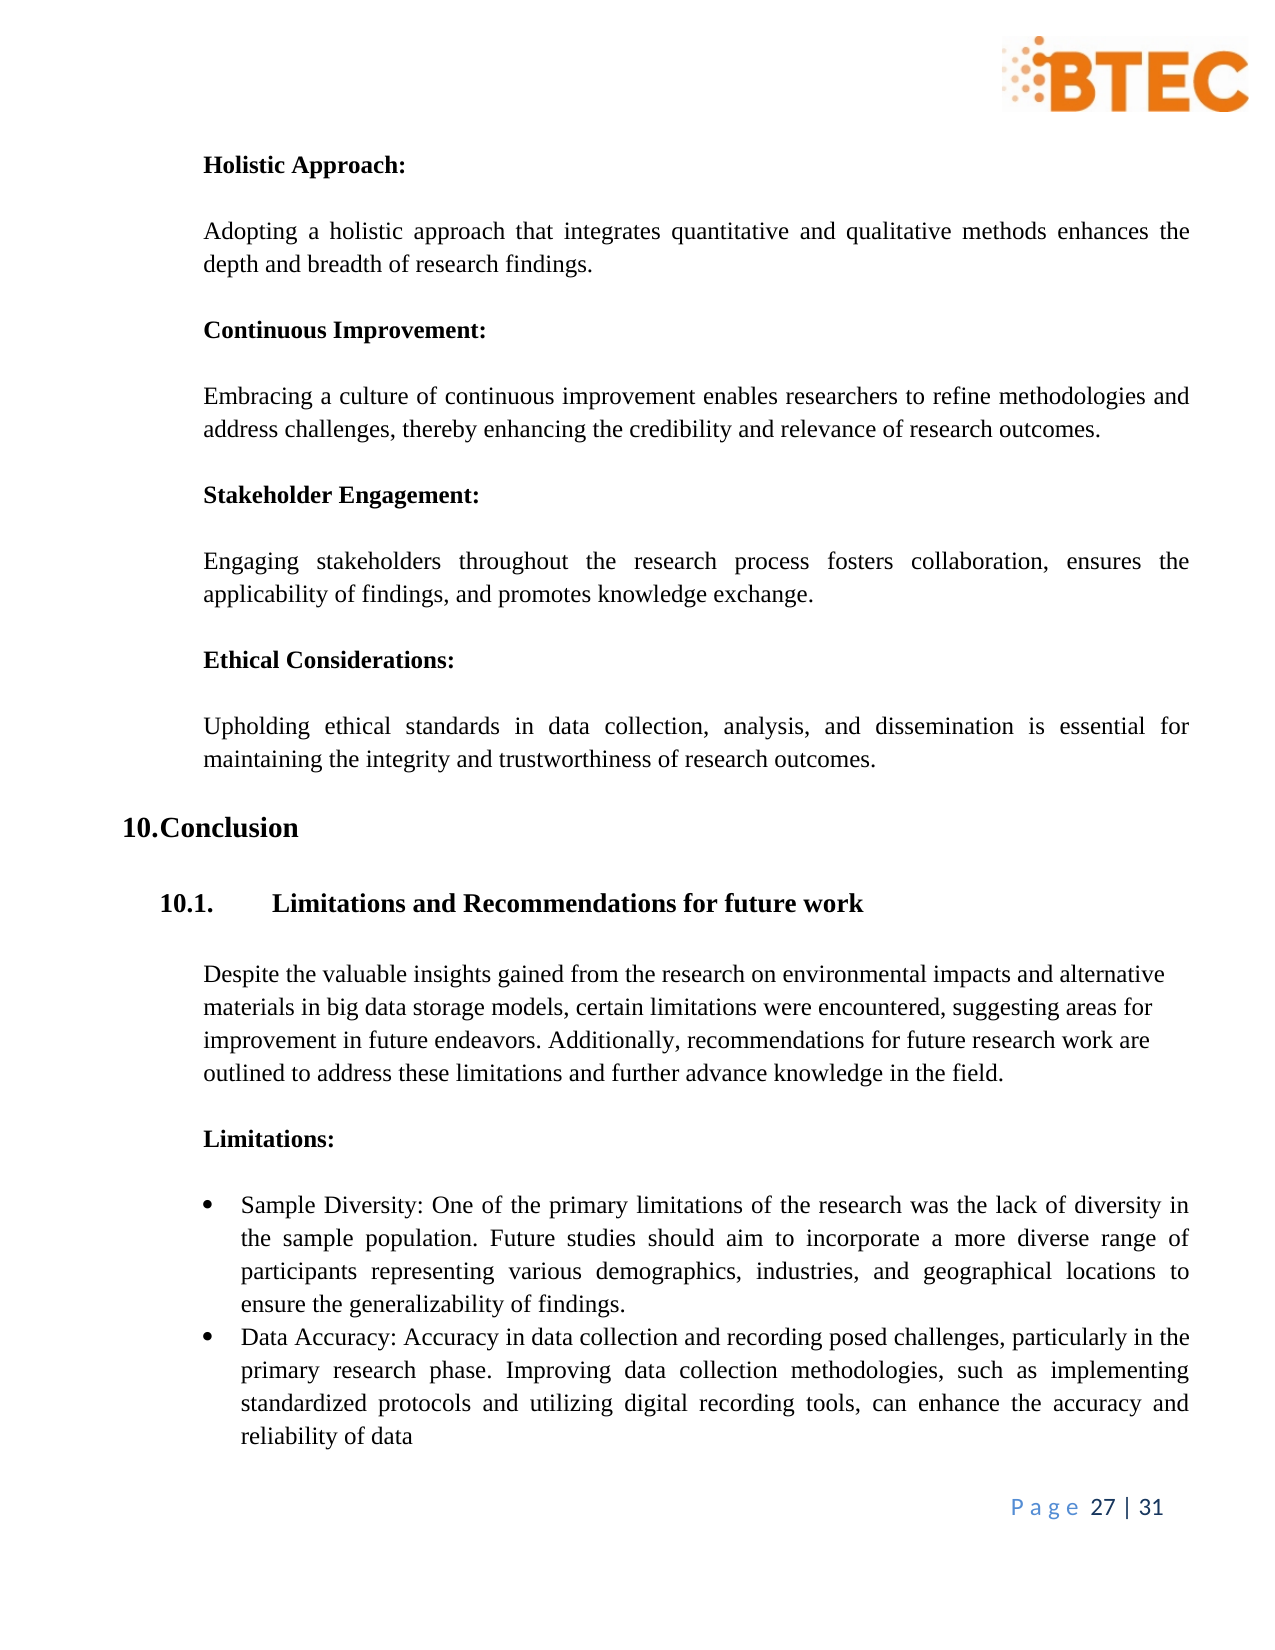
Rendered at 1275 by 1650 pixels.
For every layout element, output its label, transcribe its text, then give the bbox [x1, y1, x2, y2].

list Embracing a culture of continuous improvement enables researchers to refine methodologies and address challenges, thereby enhancing the credibility and relevance of research outcomes. [203, 381, 1191, 443]
list Data Accuracy: Accuracy in data collection and recording posed challenges, particularly in the primary research phase. Improving data collection methodologies, such as implementing standardized protocols and utilizing digital recording tools, can enhance the accuracy and reliability of data [203, 1322, 1191, 1450]
list Despite the valuable insights gained from the research on environmental impacts and alternative materials in big data storage models, certain limitations were encountered, suggesting areas for improvement in future endeavors. Additionally, recommendations for future research work are outlined to address these limitations and further advance knowledge in the field. [203, 959, 1191, 1087]
list Stakeholder Engagement: [203, 480, 1191, 509]
picture [1001, 36, 1249, 112]
list Holistic Approach: [203, 150, 1191, 179]
list Upholding ethical standards in data collection, analysis, and dissemination is essential for maintaining the integrity and trustworthiness of research outcomes. [203, 711, 1191, 773]
list Limitations: [203, 1124, 1191, 1153]
list Limitations and Recommendations for future work [159, 887, 1191, 919]
list Sample Diversity: One of the primary limitations of the research was the lack of diversity in the sample population. Future studies should aim to incorporate a more diverse range of participants representing various demographics, industries, and geographical locations to ensure the generalizability of findings. [203, 1190, 1191, 1318]
list Continuous Improvement: [203, 315, 1191, 344]
list Engaging stakeholders throughout the research process fosters collaboration, ensures the applicability of findings, and promotes knowledge exchange. [203, 546, 1191, 608]
list Conclusion [122, 810, 1191, 844]
list Ethical Considerations: [203, 645, 1191, 674]
list Adopting a holistic approach that integrates quantitative and qualitative methods enhances the depth and breadth of research findings. [203, 216, 1191, 278]
